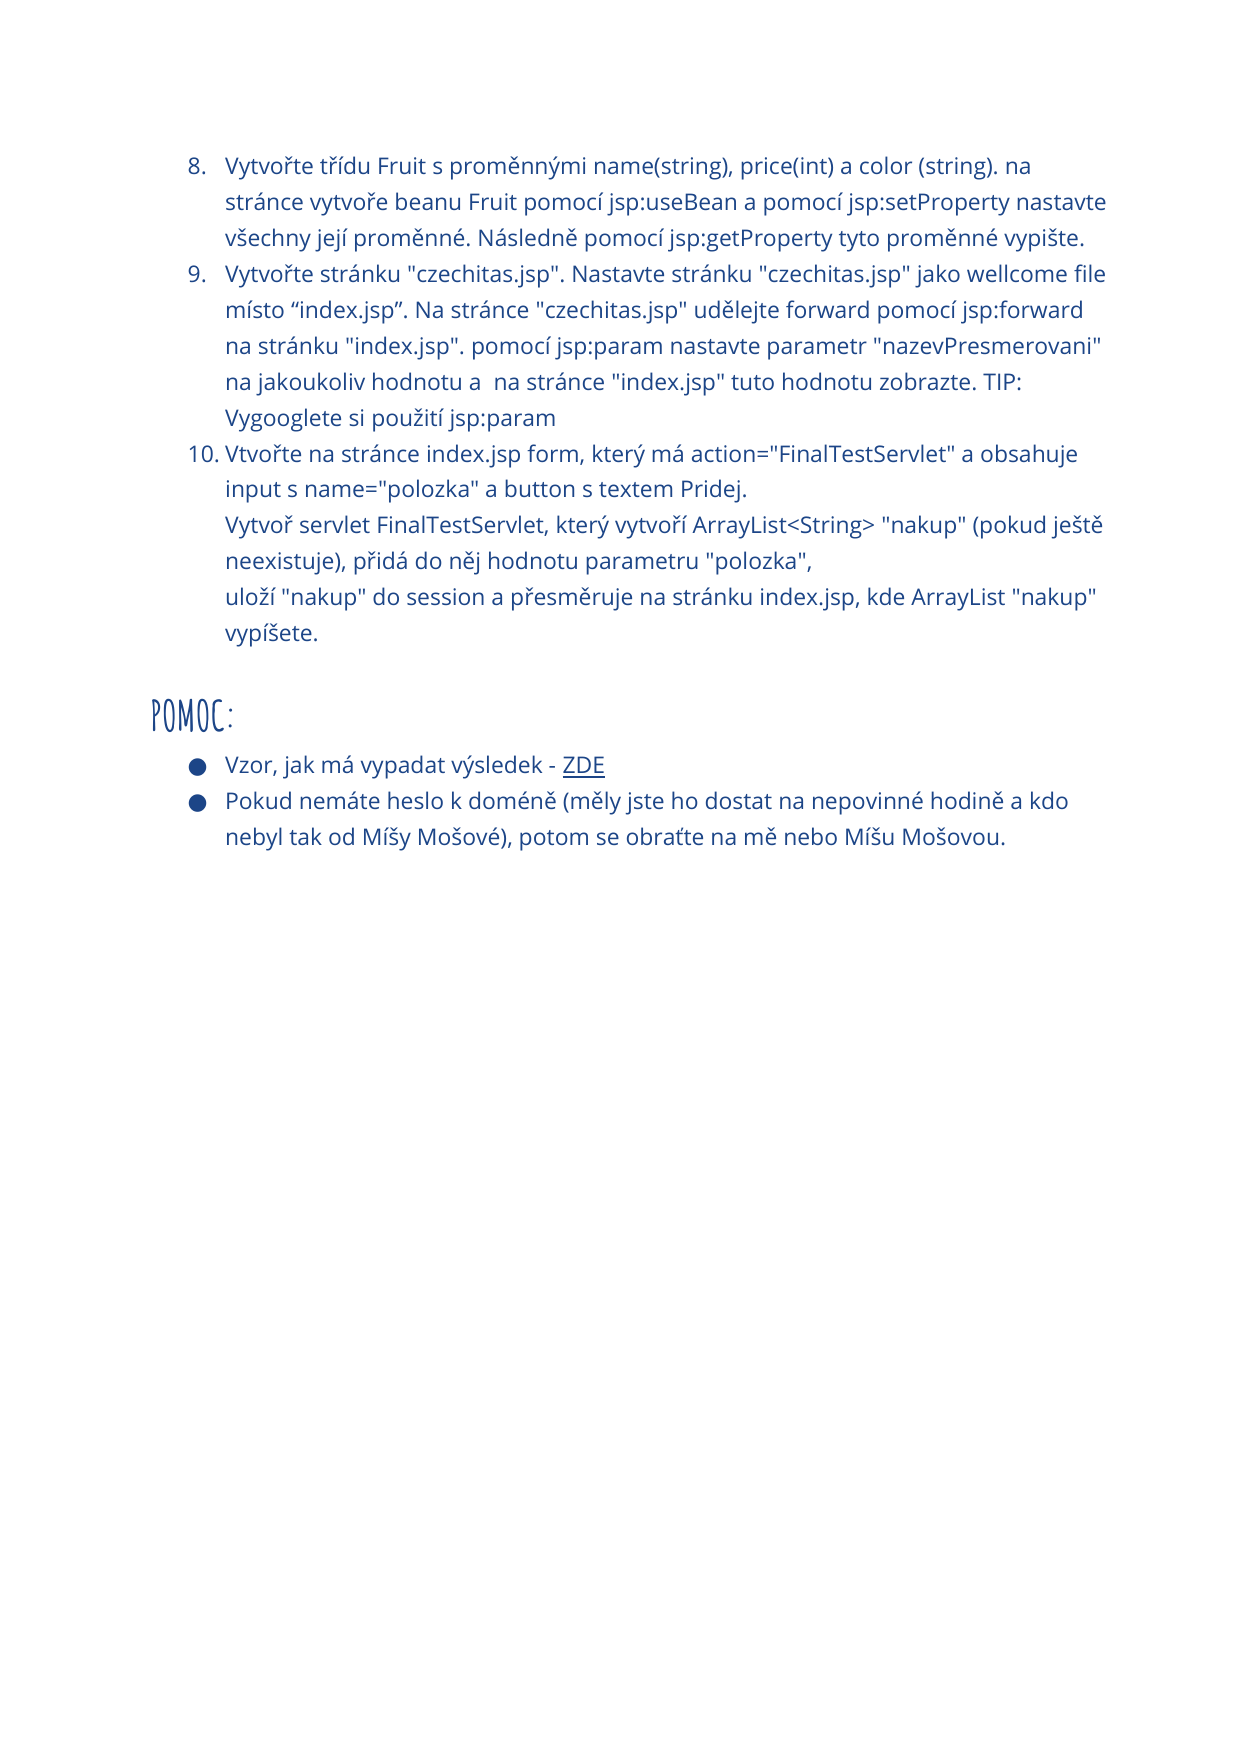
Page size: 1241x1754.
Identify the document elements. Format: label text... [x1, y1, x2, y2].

text POMOC: [150, 689, 1109, 742]
list Pokud nemáte heslo k doméně (měly jste ho dostat na nepovinné hodině a kdo nebyl tak od Míšy Mošové), potom se obraťte na mě nebo Míšu Mošovou. [187, 785, 1109, 852]
list Vytvořte stránku "czechitas.jsp". Nastavte stránku "czechitas.jsp" jako wellcome file místo “index.jsp”. Na stránce "czechitas.jsp" udělejte forward pomocí jsp:forward na stránku "index.jsp". pomocí jsp:param nastavte parametr "nazevPresmerovani" na jakoukoliv hodnotu a na stránce "index.jsp" tuto hodnotu zobrazte. TIP: Vygooglete si použití jsp:param [187, 258, 1109, 433]
text Vytvoř servlet FinalTestServlet, který vytvoří ArrayList<String> "nakup" (pokud ještě neexistuje), přidá do něj hodnotu parametru "polozka", [225, 509, 1109, 577]
list Vtvořte na stránce index.jsp form, který má action="FinalTestServlet" a obsahuje input s name="polozka" a button s textem Pridej. [187, 437, 1109, 505]
list Vytvořte třídu Fruit s proměnnými name(string), price(int) a color (string). na stránce vytvoře beanu Fruit pomocí jsp:useBean a pomocí jsp:setProperty nastavte všechny její proměnné. Následně pomocí jsp:getProperty tyto proměnné vypište. [187, 150, 1109, 253]
list Vzor, jak má vypadat výsledek - ZDE [187, 749, 1109, 781]
text uloží "nakup" do session a přesměruje na stránku index.jsp, kde ArrayList "nakup" vypíšete. [225, 581, 1109, 648]
